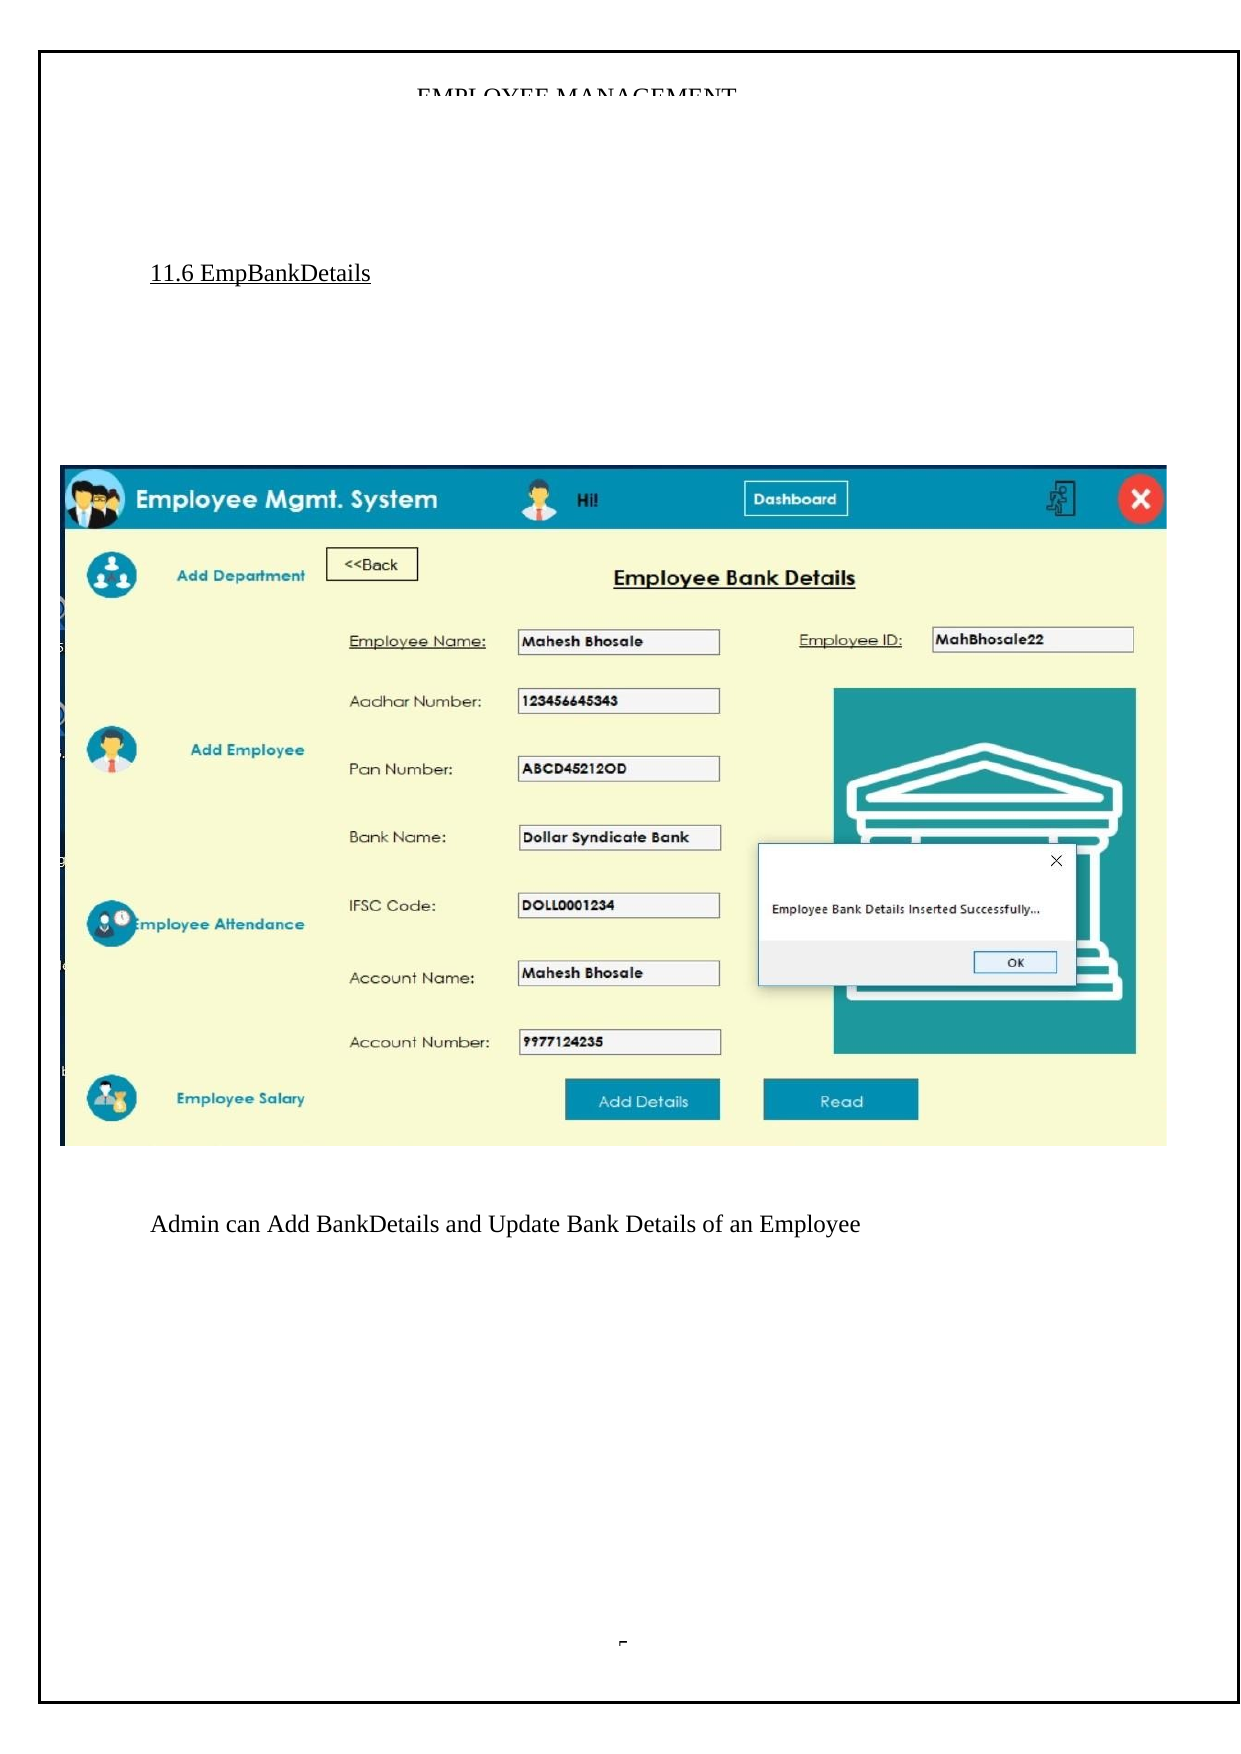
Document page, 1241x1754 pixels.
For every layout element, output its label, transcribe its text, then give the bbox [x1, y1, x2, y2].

text Admin can Add BankDetails and Update Bank Details of an Employee [150, 1209, 1237, 1238]
picture [60, 465, 1167, 1146]
list EmpBankDetails [150, 258, 1237, 287]
